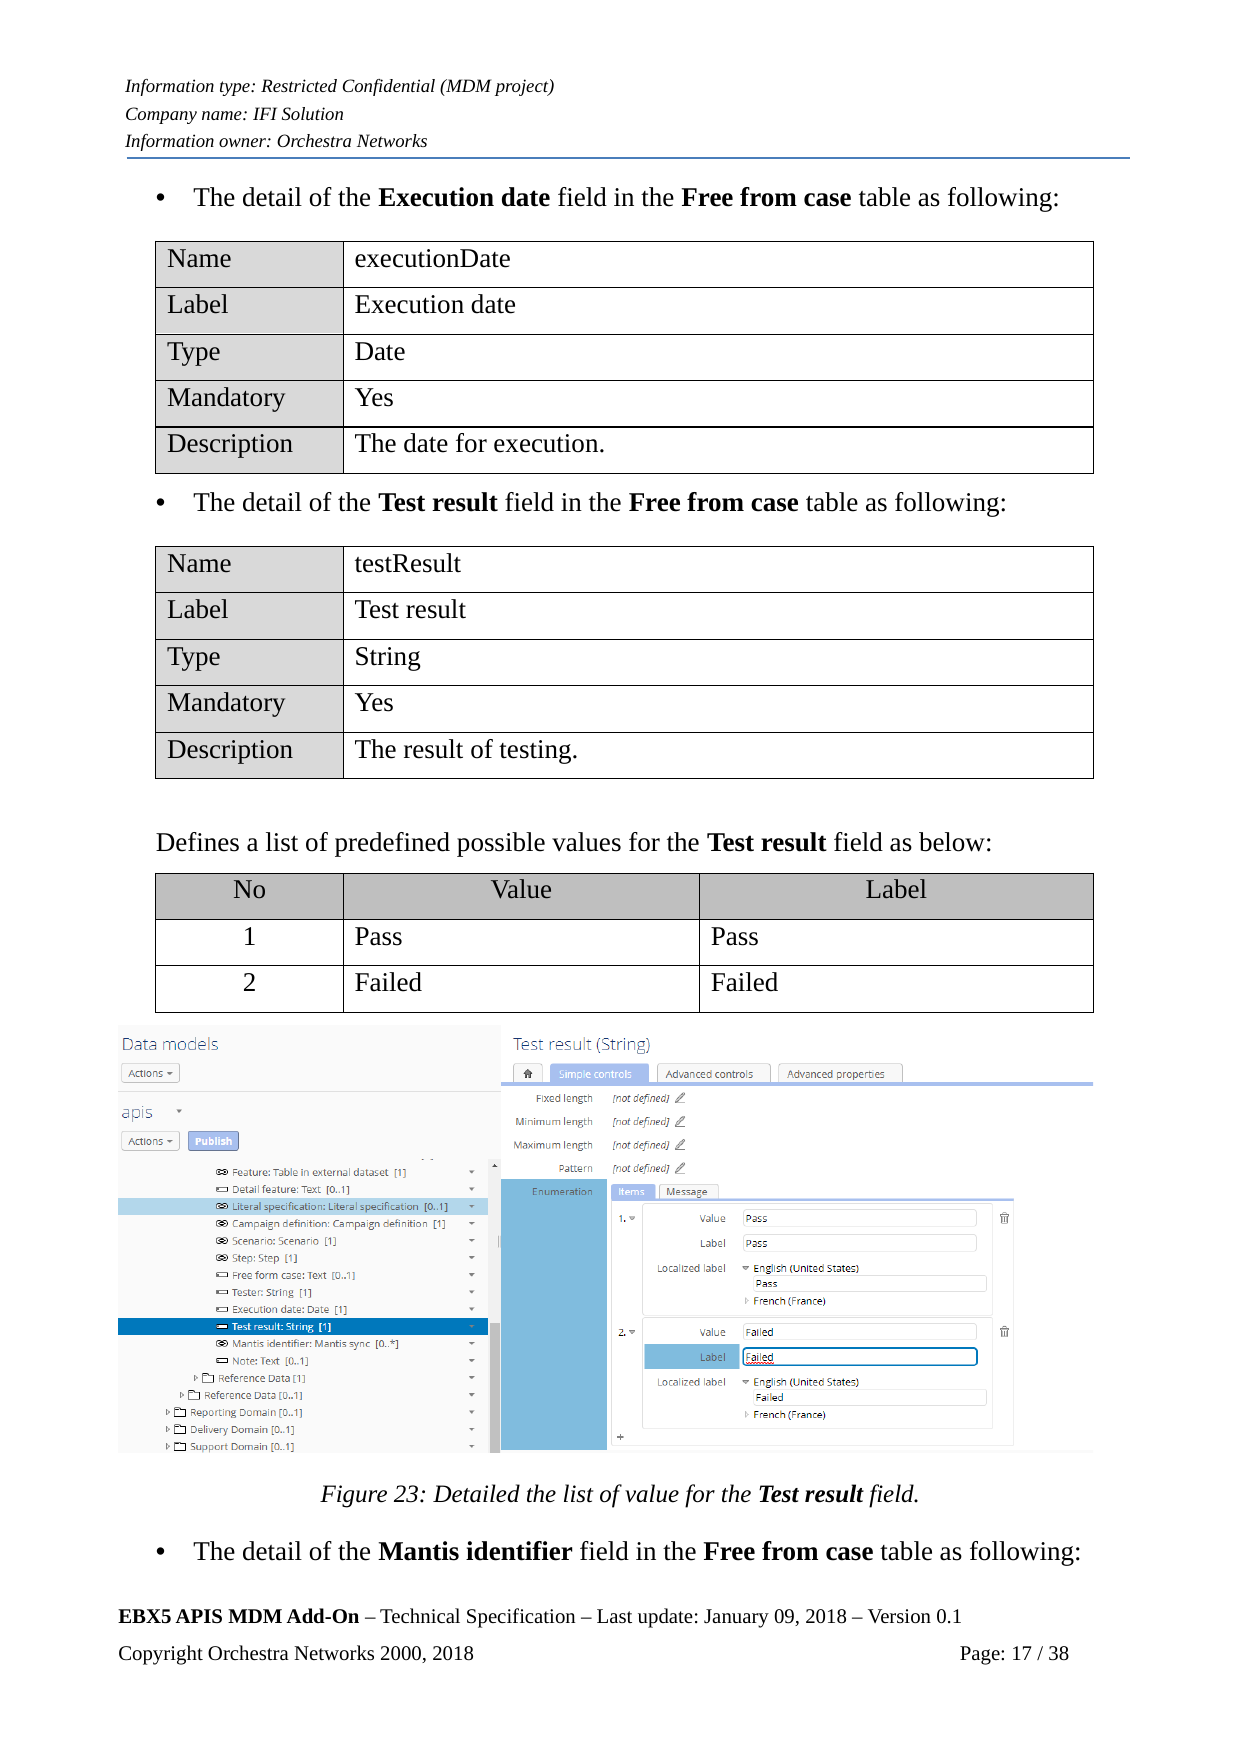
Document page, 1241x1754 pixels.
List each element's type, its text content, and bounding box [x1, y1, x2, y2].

list The detail of the Mantis identifier field in the Free from case table as following: [156, 1535, 1122, 1566]
table_cell Mandatory [156, 686, 343, 732]
list The detail of the Execution date field in the Free from case table as following: [156, 181, 1122, 212]
table_cell Pass [700, 920, 1093, 965]
table_header No [156, 874, 343, 919]
table_cell Label [156, 288, 343, 333]
table_header Label [700, 874, 1093, 919]
table_cell Yes [344, 381, 1093, 426]
table_cell String [344, 640, 1093, 685]
table_header executionDate [344, 242, 1093, 287]
table_cell 1 [156, 920, 343, 965]
table_cell The result of testing. [344, 733, 1093, 778]
table_cell Description [156, 428, 343, 473]
table_header Name [156, 242, 343, 287]
table_cell Execution date [344, 288, 1093, 333]
table_cell Pass [344, 920, 699, 965]
table_cell Date [344, 335, 1093, 380]
list The detail of the Test result field in the Free from case table as following: [156, 486, 1122, 518]
table_cell Type [156, 640, 343, 685]
table_cell Test result [344, 593, 1093, 639]
table_cell Failed [344, 966, 699, 1012]
table_cell Yes [344, 686, 1093, 732]
table_cell Label [156, 593, 343, 639]
table_cell The date for execution. [344, 428, 1093, 473]
table_cell Failed [700, 966, 1093, 1012]
text Figure 23: Detailed the list of value for the Test result field. [118, 1479, 1122, 1508]
picture [118, 1025, 1094, 1453]
table_header Value [344, 874, 699, 919]
table_header testResult [344, 547, 1093, 592]
text Defines a list of predefined possible values for the Test result field as below: [118, 826, 1122, 857]
table_cell Mandatory [156, 381, 343, 426]
table_cell Type [156, 335, 343, 380]
table_header Name [156, 547, 343, 592]
table_cell 2 [156, 966, 343, 1012]
table_cell Description [156, 733, 343, 778]
